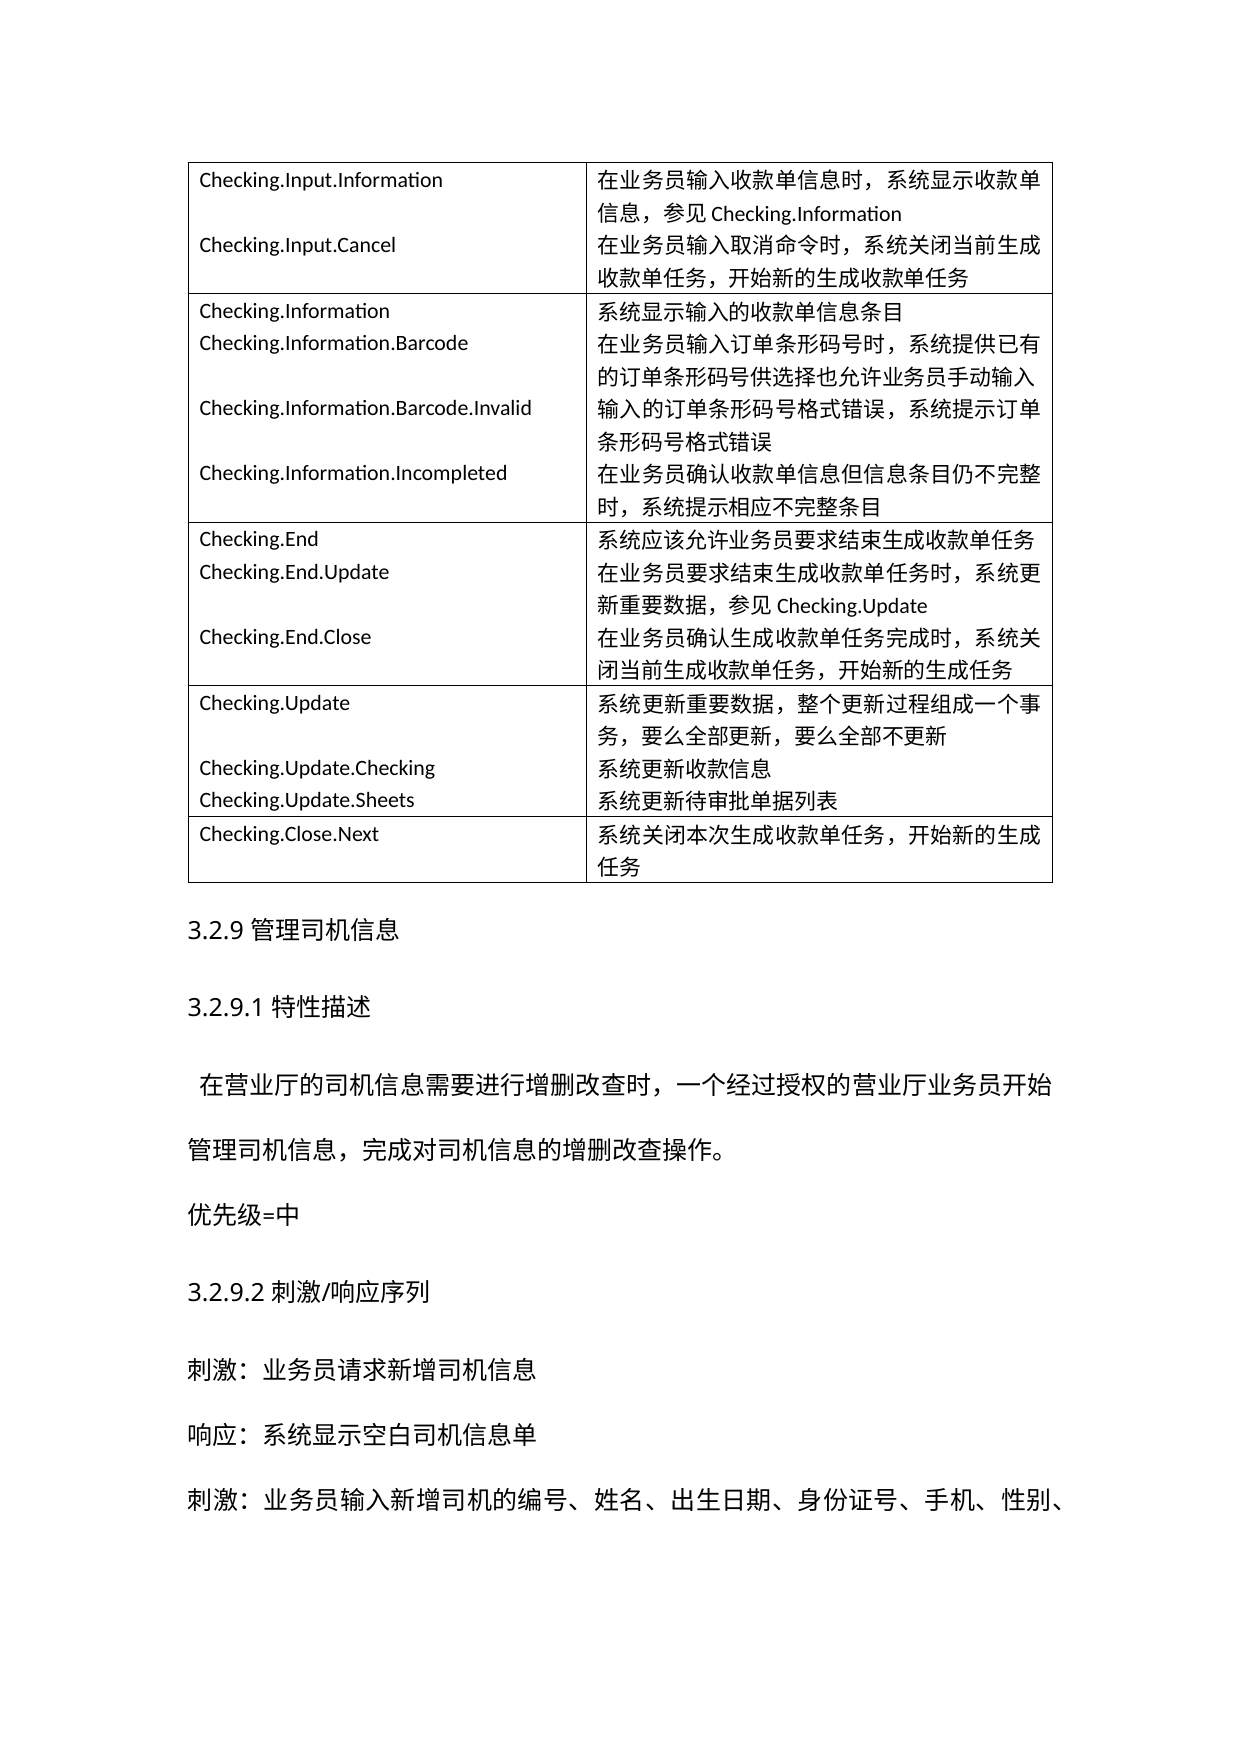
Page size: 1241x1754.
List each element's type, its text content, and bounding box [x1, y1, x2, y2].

text 3.2.9.2 刺激/响应序列 [187, 1258, 1053, 1323]
table_cell 系统关闭本次生成收款单任务，开始新的生成任务 [587, 817, 1052, 882]
table_cell 系统更新重要数据，整个更新过程组成一个事务，要么全部更新，要么全部不更新 系统更新收款信息 系统更新待审批单据列表 [587, 686, 1052, 816]
table_cell Checking.Update Checking.Update.Checking Checking.Update.Sheets [189, 686, 586, 816]
text 3.2.9 管理司机信息 [187, 896, 1053, 961]
text 刺激：业务员输入新增司机的编号、姓名、出生日期、身份证号、手机、性别、行驶证期限 [187, 1466, 1053, 1531]
table_cell 系统显示输入的收款单信息条目 在业务员输入订单条形码号时，系统提供已有的订单条形码号供选择也允许业务员手动输入 输入的订单条形码号格式错误，系统提示订单条形码号格式错误 在业务员确认收款单信息但信息条目仍不完整时，系统提示相应不完整条目 [587, 294, 1052, 522]
text 3.2.9.1 特性描述 [187, 973, 1053, 1038]
table_cell Checking.Close.Next [189, 817, 586, 882]
text 响应：系统显示空白司机信息单 [187, 1401, 1053, 1466]
text 优先级=中 [187, 1181, 1053, 1246]
text 刺激：业务员请求新增司机信息 [187, 1336, 1053, 1401]
table_header 系统应当允许营业厅业务员在生成收款单任务中进行键盘输入和鼠标选择输入 在业务员新建一个收款单时，系统显示空白收款单界面 在业务员输入收款单信息时，系统显示收款单信息，参见Checking.Information 在业务员输入取消命令时，系统关闭当前生成收款单任务，开始新的生成收款单任务 [587, 163, 1052, 293]
text 在营业厅的司机信息需要进行增删改查时，一个经过授权的营业厅业务员开始管理司机信息，完成对司机信息的增删改查操作。 [187, 1051, 1053, 1181]
table_cell 系统应该允许业务员要求结束生成收款单任务 在业务员要求结束生成收款单任务时，系统更新重要数据，参见Checking.Update 在业务员确认生成收款单任务完成时，系统关闭当前生成收款单任务，开始新的生成任务 [587, 523, 1052, 685]
table_cell Checking.Information Checking.Information.Barcode Checking.Information.Barcode.Invalid Checking.Information.Incompleted [189, 294, 586, 522]
table_header Checking.Input Checking.Input.New Checking.Input.Information Checking.Input.Cancel [189, 163, 586, 293]
table_cell Checking.End Checking.End.Update Checking.End.Close [189, 523, 586, 685]
